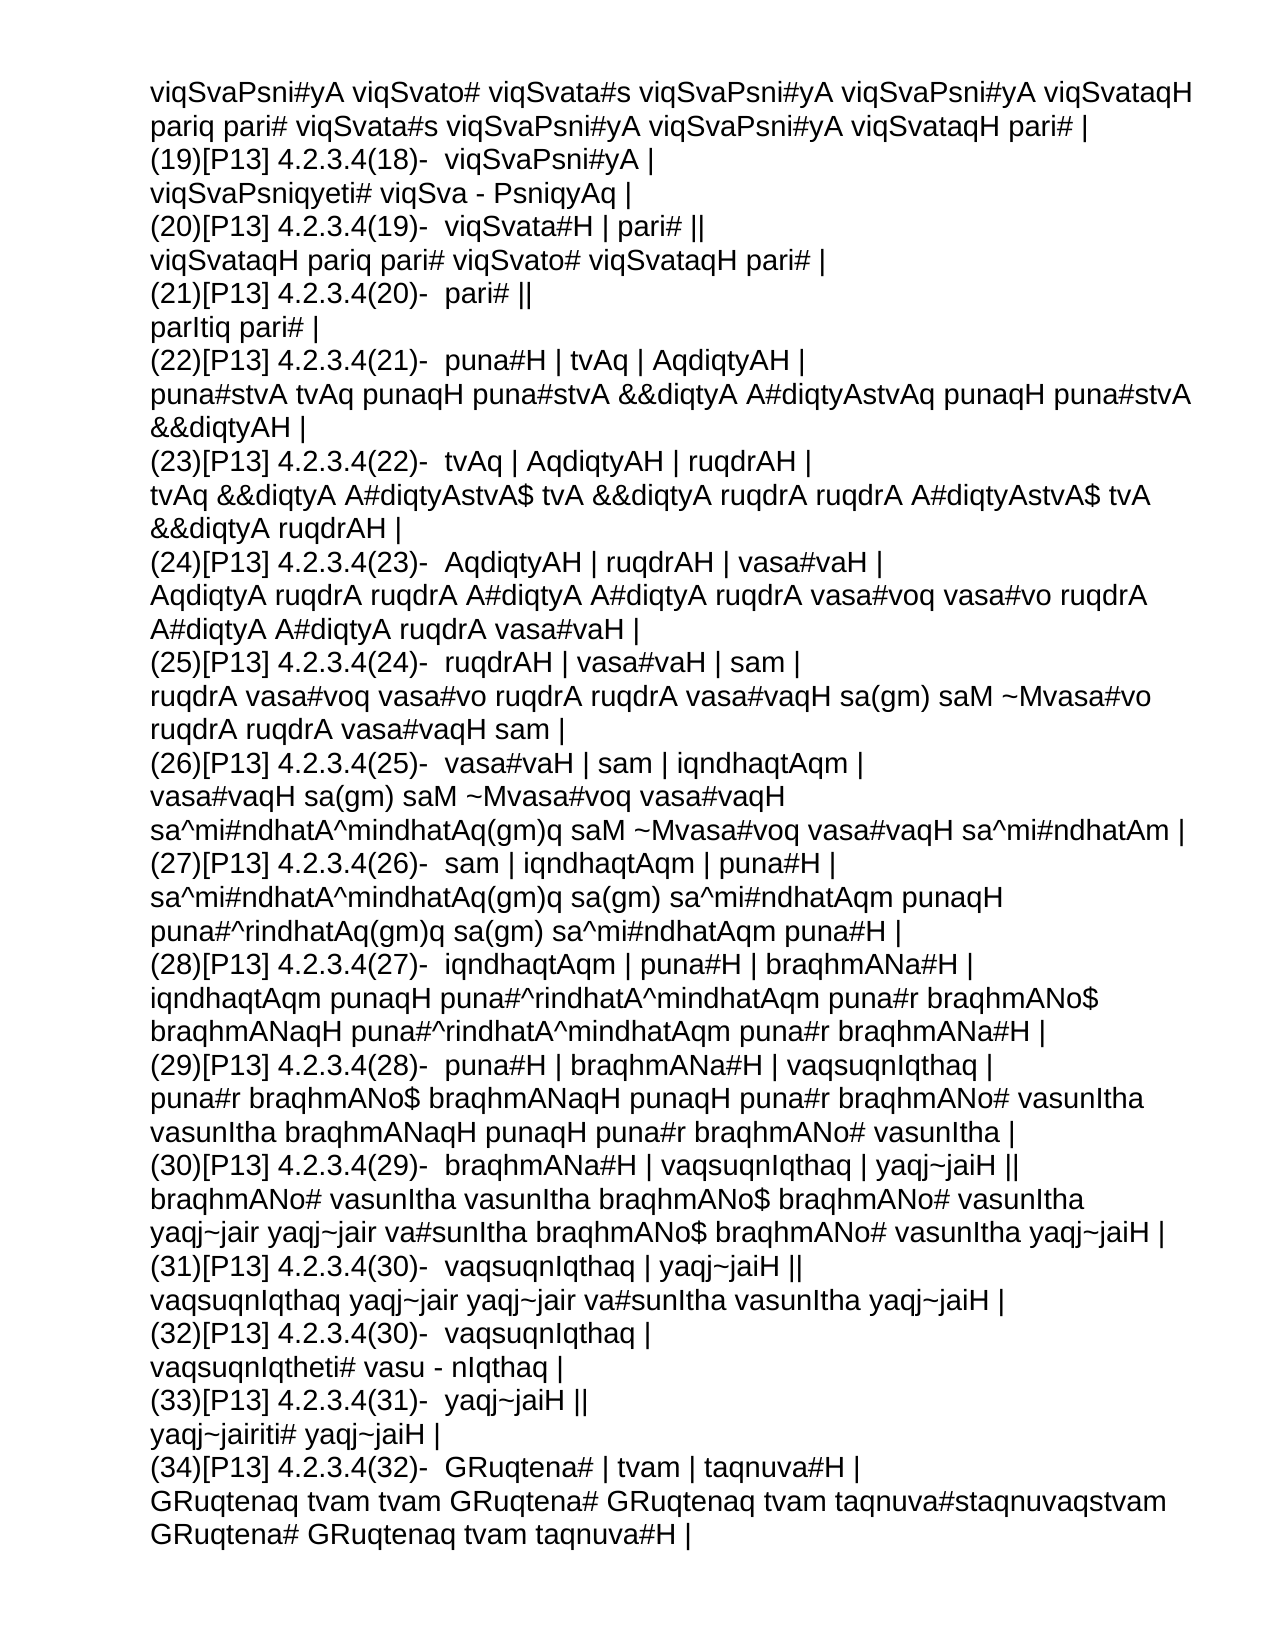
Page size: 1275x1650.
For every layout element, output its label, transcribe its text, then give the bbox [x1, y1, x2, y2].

text (29)[P13] 4.2.3.4(28)- puna#H | braqhmANa#H | vaqsuqnIqthaq | [150, 1048, 1200, 1081]
text GRuqtenaq tvam tvam GRuqtena# GRuqtenaq tvam taqnuva#staqnuvaqstvam GRuqtena# GRuqtenaq tvam taqnuva#H | [150, 1484, 1200, 1551]
text (21)[P13] 4.2.3.4(20)- pari# || [150, 276, 1200, 310]
text puna#stvA tvAq punaqH puna#stvA &&diqtyA A#diqtyAstvAq punaqH puna#stvA &&diqtyAH | [150, 377, 1200, 444]
text (33)[P13] 4.2.3.4(31)- yaqj~jaiH || [150, 1383, 1200, 1417]
text (31)[P13] 4.2.3.4(30)- vaqsuqnIqthaq | yaqj~jaiH || [150, 1249, 1200, 1282]
text vaqsuqnIqtheti# vasu - nIqthaq | [150, 1349, 1200, 1383]
text viqSvataqH pariq pari# viqSvato# viqSvataqH pari# | [150, 243, 1200, 276]
text iqndhaqtAqm punaqH puna#^rindhatA^mindhatAqm puna#r braqhmANo$ braqhmANaqH puna#^rindhatA^mindhatAqm puna#r braqhmANa#H | [150, 981, 1200, 1048]
text puna#r braqhmANo$ braqhmANaqH punaqH puna#r braqhmANo# vasunItha vasunItha braqhmANaqH punaqH puna#r braqhmANo# vasunItha | [150, 1081, 1200, 1148]
text (20)[P13] 4.2.3.4(19)- viqSvata#H | pari# || [150, 209, 1200, 243]
text (19)[P13] 4.2.3.4(18)- viqSvaPsni#yA | [150, 142, 1200, 176]
text viqSvaPsni#yA viqSvato# viqSvata#s viqSvaPsni#yA viqSvaPsni#yA viqSvataqH pariq pari# viqSvata#s viqSvaPsni#yA viqSvaPsni#yA viqSvataqH pari# | [150, 75, 1200, 142]
text yaqj~jairiti# yaqj~jaiH | [150, 1417, 1200, 1450]
text (30)[P13] 4.2.3.4(29)- braqhmANa#H | vaqsuqnIqthaq | yaqj~jaiH || [150, 1148, 1200, 1182]
text (26)[P13] 4.2.3.4(25)- vasa#vaH | sam | iqndhaqtAqm | [150, 746, 1200, 779]
text vaqsuqnIqthaq yaqj~jair yaqj~jair va#sunItha vasunItha yaqj~jaiH | [150, 1282, 1200, 1316]
text (22)[P13] 4.2.3.4(21)- puna#H | tvAq | AqdiqtyAH | [150, 343, 1200, 377]
text (24)[P13] 4.2.3.4(23)- AqdiqtyAH | ruqdrAH | vasa#vaH | [150, 544, 1200, 578]
text (23)[P13] 4.2.3.4(22)- tvAq | AqdiqtyAH | ruqdrAH | [150, 444, 1200, 477]
text AqdiqtyA ruqdrA ruqdrA A#diqtyA A#diqtyA ruqdrA vasa#voq vasa#vo ruqdrA A#diqtyA A#diqtyA ruqdrA vasa#vaH | [150, 578, 1200, 645]
text (34)[P13] 4.2.3.4(32)- GRuqtena# | tvam | taqnuva#H | [150, 1450, 1200, 1484]
text vasa#vaqH sa(gm) saM ~Mvasa#voq vasa#vaqH sa^mi#ndhatA^mindhatAq(gm)q saM ~Mvasa#voq vasa#vaqH sa^mi#ndhatAm | [150, 779, 1200, 846]
text (27)[P13] 4.2.3.4(26)- sam | iqndhaqtAqm | puna#H | [150, 846, 1200, 880]
text (32)[P13] 4.2.3.4(30)- vaqsuqnIqthaq | [150, 1316, 1200, 1349]
text tvAq &&diqtyA A#diqtyAstvA$ tvA &&diqtyA ruqdrA ruqdrA A#diqtyAstvA$ tvA &&diqtyA ruqdrAH | [150, 477, 1200, 544]
text (25)[P13] 4.2.3.4(24)- ruqdrAH | vasa#vaH | sam | [150, 645, 1200, 679]
text (28)[P13] 4.2.3.4(27)- iqndhaqtAqm | puna#H | braqhmANa#H | [150, 947, 1200, 981]
text ruqdrA vasa#voq vasa#vo ruqdrA ruqdrA vasa#vaqH sa(gm) saM ~Mvasa#vo ruqdrA ruqdrA vasa#vaqH sam | [150, 679, 1200, 746]
text parItiq pari# | [150, 310, 1200, 343]
text viqSvaPsniqyeti# viqSva - PsniqyAq | [150, 176, 1200, 209]
text sa^mi#ndhatA^mindhatAq(gm)q sa(gm) sa^mi#ndhatAqm punaqH puna#^rindhatAq(gm)q sa(gm) sa^mi#ndhatAqm puna#H | [150, 880, 1200, 947]
text braqhmANo# vasunItha vasunItha braqhmANo$ braqhmANo# vasunItha yaqj~jair yaqj~jair va#sunItha braqhmANo$ braqhmANo# vasunItha yaqj~jaiH | [150, 1182, 1200, 1249]
